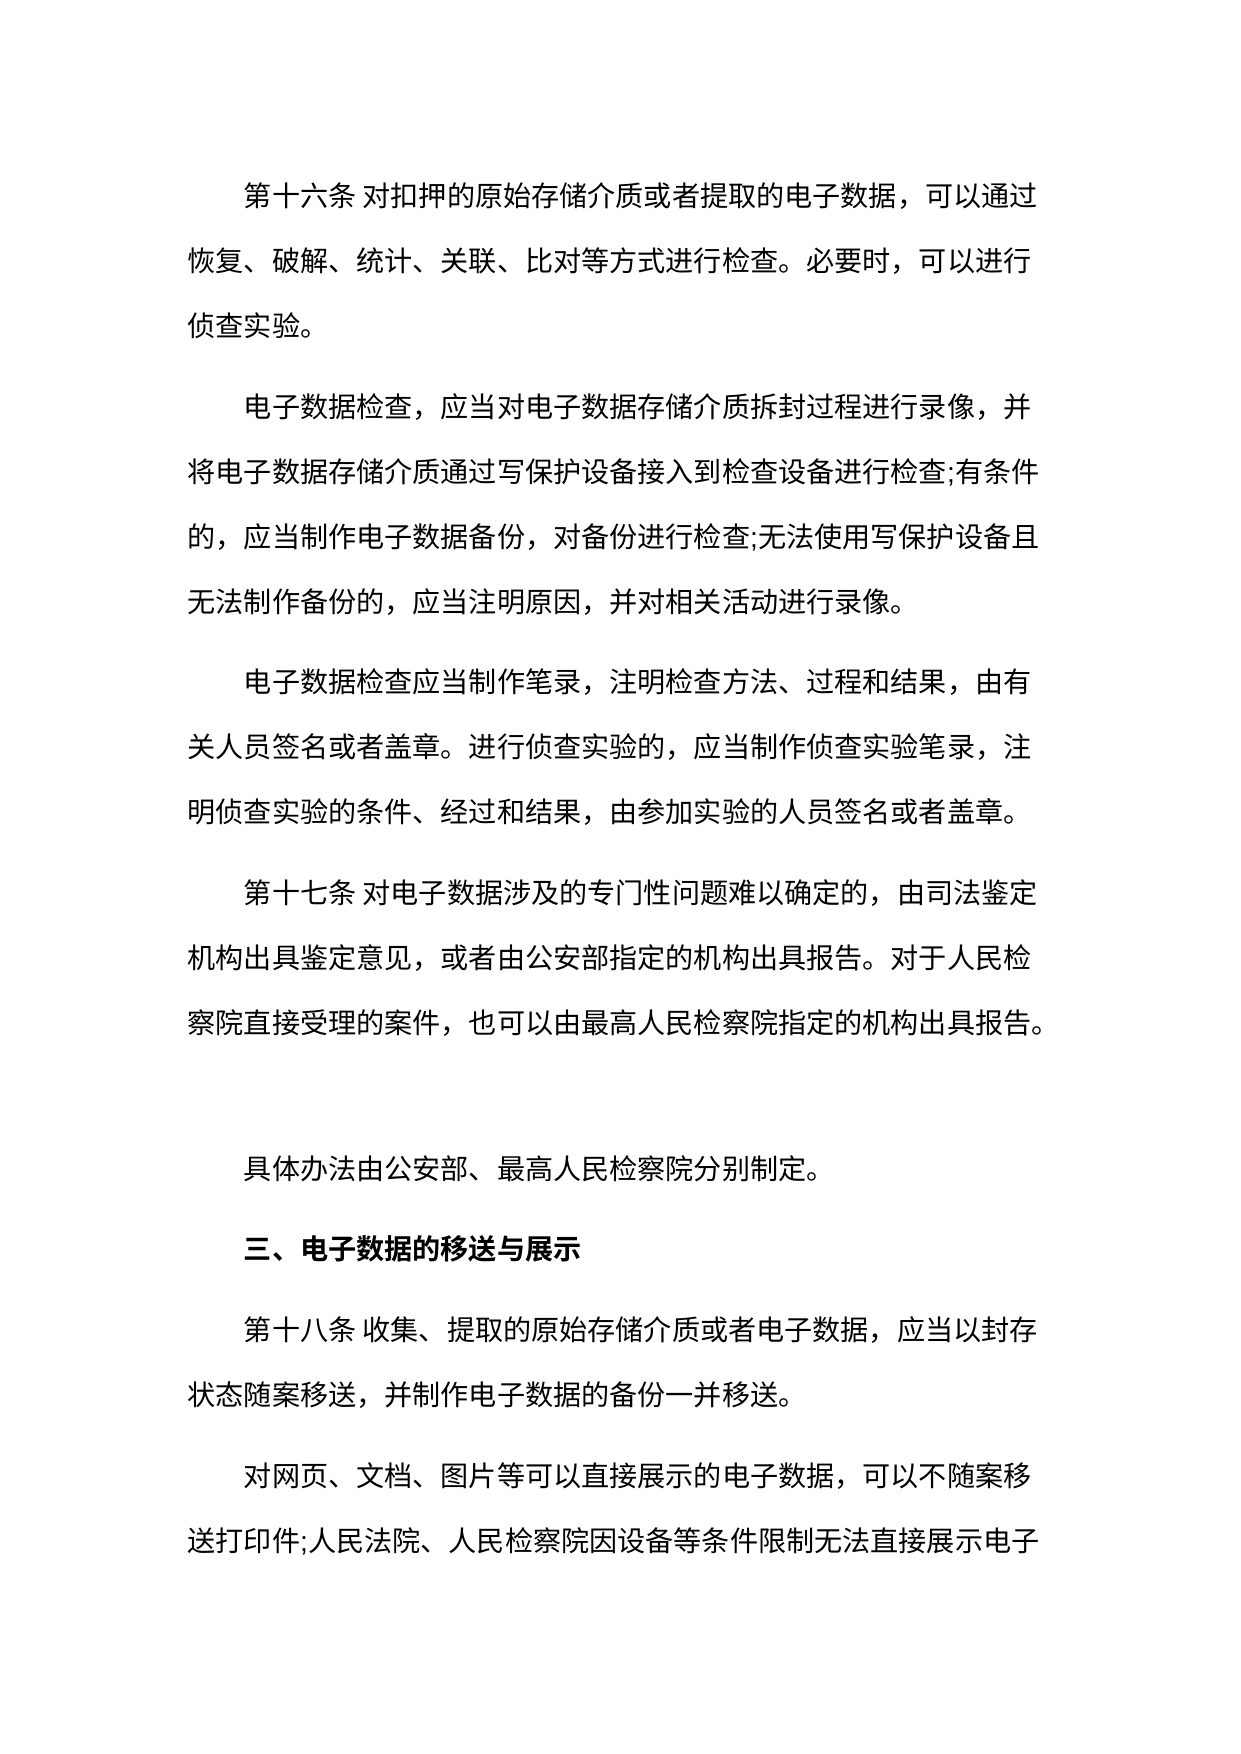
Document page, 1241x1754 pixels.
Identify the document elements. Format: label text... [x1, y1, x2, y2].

text 电子数据检查，应当对电子数据存储介质拆封过程进行录像，并将电子数据存储介质通过写保护设备接入到检查设备进行检查;有条件的，应当制作电子数据备份，对备份进行检查;无法使用写保护设备且无法制作备份的，应当注明原因，并对相关活动进行录像。 [187, 373, 1053, 633]
text 电子数据检查应当制作笔录，注明检查方法、过程和结果，由有关人员签名或者盖章。进行侦查实验的，应当制作侦查实验笔录，注明侦查实验的条件、经过和结果，由参加实验的人员签名或者盖章。 [187, 648, 1053, 843]
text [187, 1441, 1053, 1571]
text 第十八条 收集、提取的原始存储介质或者电子数据，应当以封存状态随案移送，并制作电子数据的备份一并移送。 [187, 1296, 1053, 1426]
text 具体办法由公安部、最高人民检察院分别制定。 [187, 1134, 1053, 1199]
text 三、电子数据的移送与展示 [187, 1215, 1053, 1280]
text 第十七条 对电子数据涉及的专门性问题难以确定的，由司法鉴定机构出具鉴定意见，或者由公安部指定的机构出具报告。对于人民检察院直接受理的案件，也可以由最高人民检察院指定的机构出具报告。 [187, 859, 1053, 1119]
text 第十六条 对扣押的原始存储介质或者提取的电子数据，可以通过恢复、破解、统计、关联、比对等方式进行检查。必要时，可以进行侦查实验。 [187, 162, 1053, 357]
